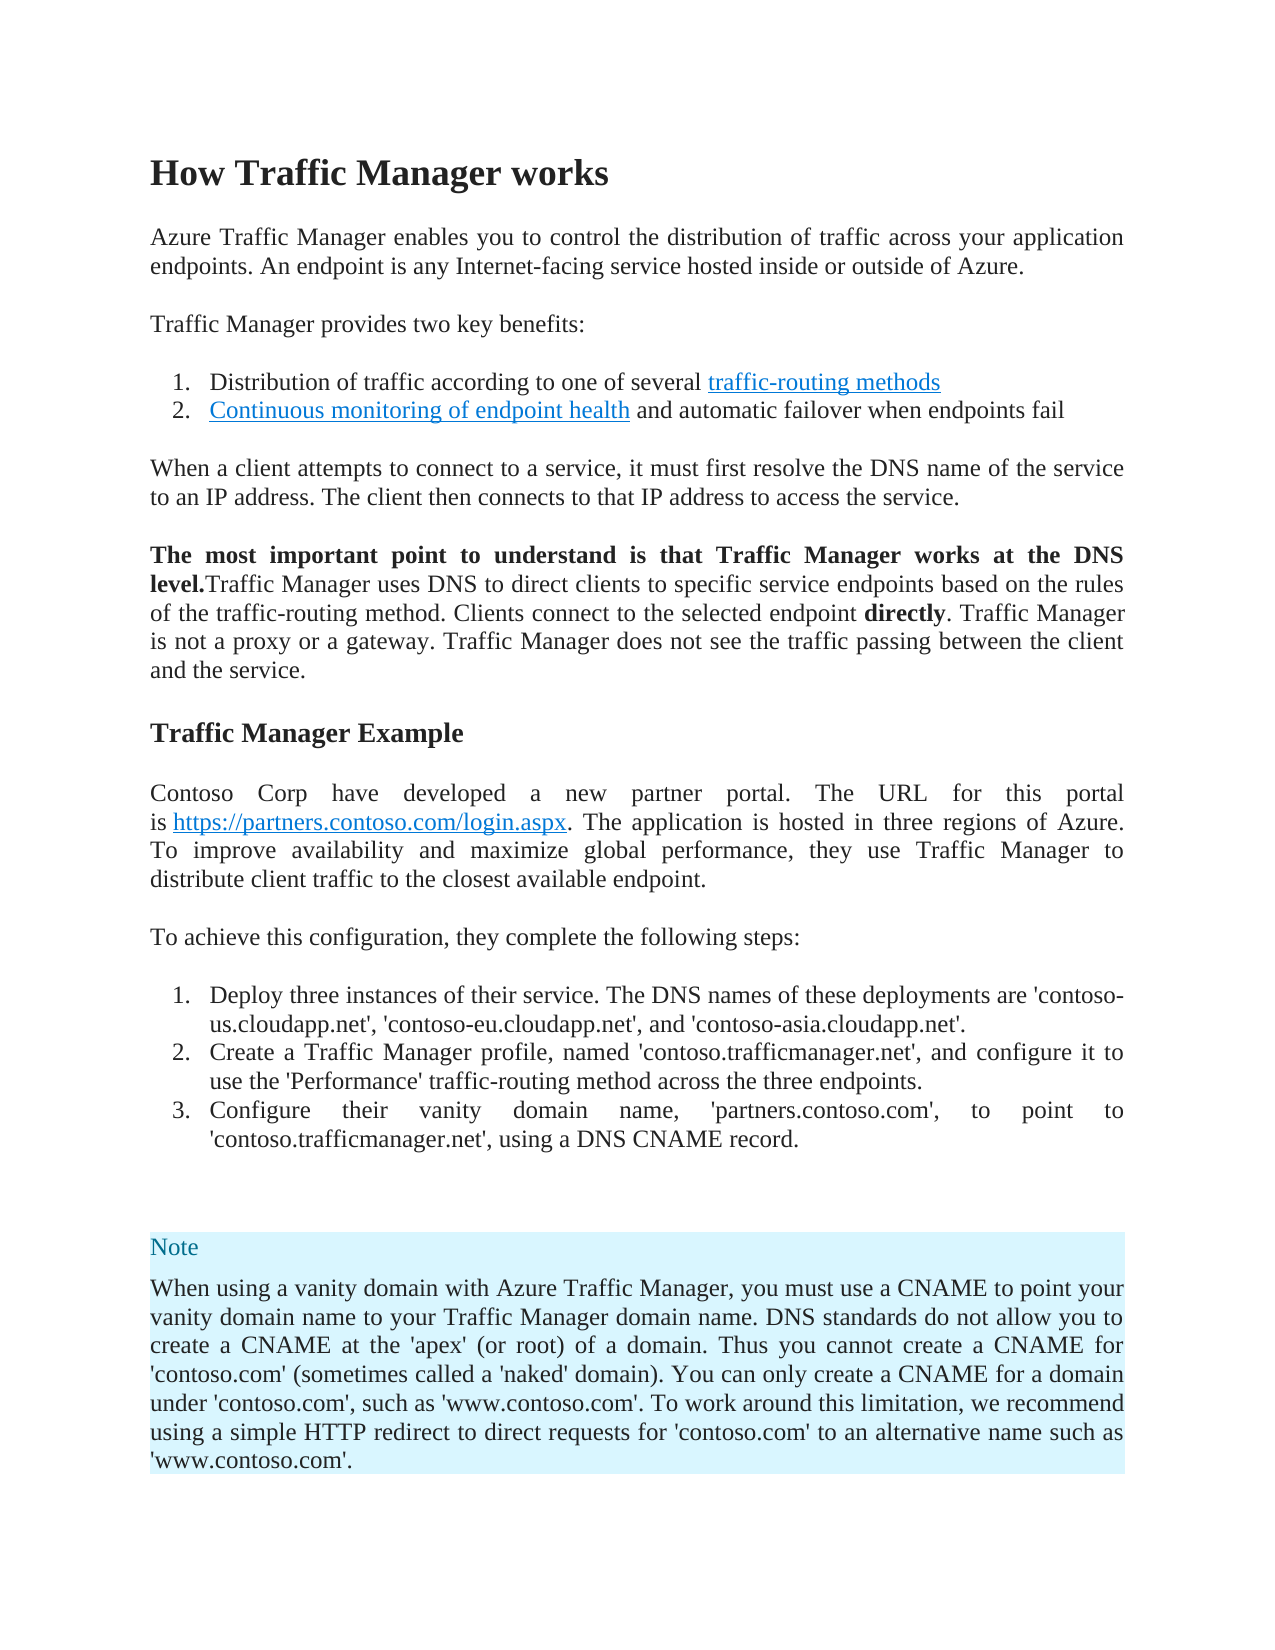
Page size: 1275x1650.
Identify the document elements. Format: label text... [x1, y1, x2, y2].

text Note [150, 1232, 1125, 1261]
list Distribution of traffic according to one of several traffic-routing methods [172, 367, 1125, 396]
text Contoso Corp have developed a new partner portal. The URL for this portal is https://partners.contoso.com/login.aspx. The application is hosted in three regions of Azure. To improve availability and maximize global performance, they use Traffic Manager to distribute client traffic to the closest available endpoint. [150, 778, 1125, 893]
list Continuous monitoring of endpoint health and automatic failover when endpoints fail [172, 396, 1125, 424]
list Configure their vanity domain name, 'partners.contoso.com', to point to 'contoso.trafficmanager.net', using a DNS CNAME record. [172, 1095, 1125, 1152]
list Create a Traffic Manager profile, named 'contoso.trafficmanager.net', and configure it to use the 'Performance' traffic-routing method across the three endpoints. [172, 1037, 1125, 1095]
text Azure Traffic Manager enables you to control the distribution of traffic across your application endpoints. An endpoint is any Internet-facing service hosted inside or outside of Azure. [150, 222, 1125, 280]
text Traffic Manager provides two key benefits: [150, 309, 1125, 338]
text Traffic Manager Example [150, 716, 1125, 749]
list Deploy three instances of their service. The DNS names of these deployments are 'contoso-us.cloudapp.net', 'contoso-eu.cloudapp.net', and 'contoso-asia.cloudapp.net'. [172, 980, 1125, 1037]
text The most important point to understand is that Traffic Manager works at the DNS level.Traffic Manager uses DNS to direct clients to specific service endpoints based on the rules of the traffic-routing method. Clients connect to the selected endpoint directly. Traffic Manager is not a proxy or a gateway. Traffic Manager does not see the traffic passing between the client and the service. [150, 540, 1125, 684]
text How Traffic Manager works [150, 150, 1125, 193]
text When using a vanity domain with Azure Traffic Manager, you must use a CNAME to point your vanity domain name to your Traffic Manager domain name. DNS standards do not allow you to create a CNAME at the 'apex' (or root) of a domain. Thus you cannot create a CNAME for 'contoso.com' (sometimes called a 'naked' domain). You can only create a CNAME for a domain under 'contoso.com', such as 'www.contoso.com'. To work around this limitation, we recommend using a simple HTTP redirect to direct requests for 'contoso.com' to an alternative name such as 'www.contoso.com'. [150, 1273, 1125, 1474]
text When a client attempts to connect to a service, it must first resolve the DNS name of the service to an IP address. The client then connects to that IP address to access the service. [150, 453, 1125, 511]
text To achieve this configuration, they complete the following steps: [150, 922, 1125, 951]
